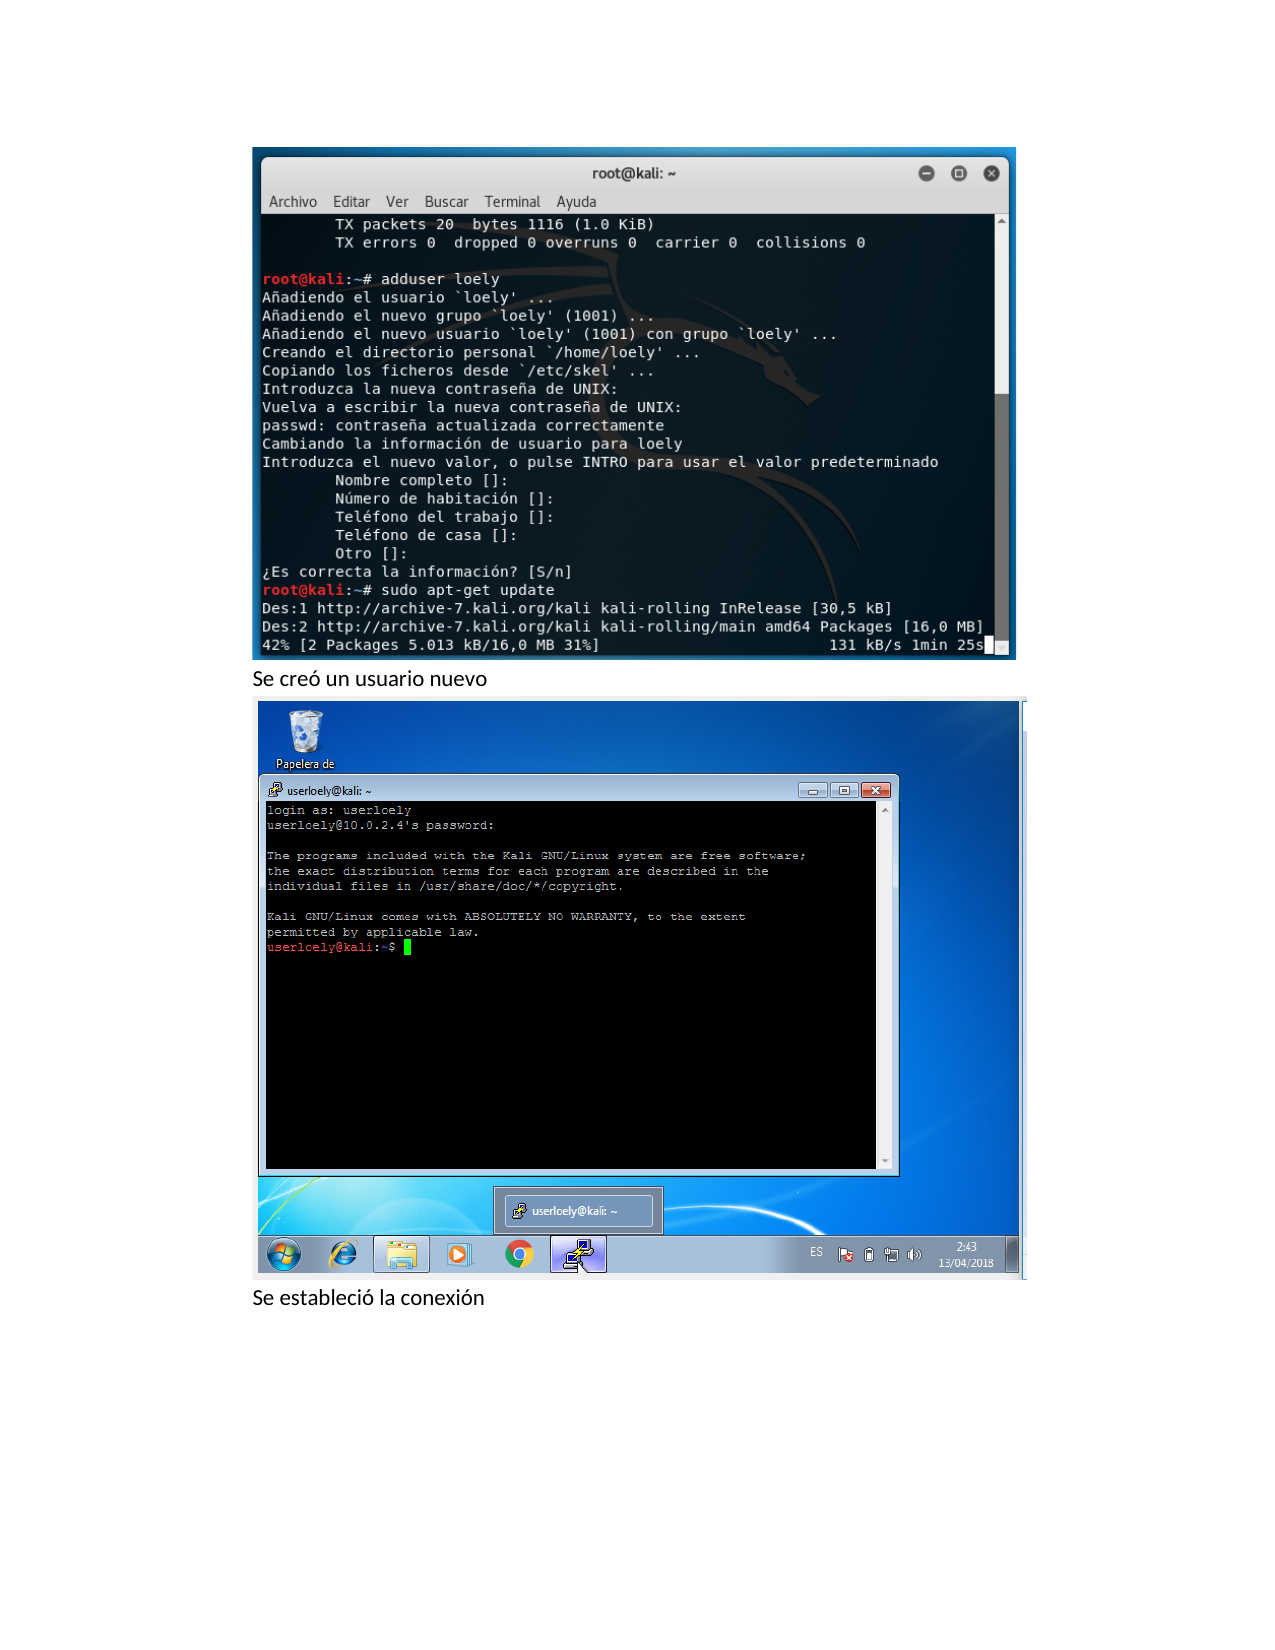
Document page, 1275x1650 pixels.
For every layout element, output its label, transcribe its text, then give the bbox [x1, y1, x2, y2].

picture [252, 696, 1027, 1280]
list Se estableció la conexión [252, 1283, 1098, 1311]
picture [252, 147, 1017, 660]
